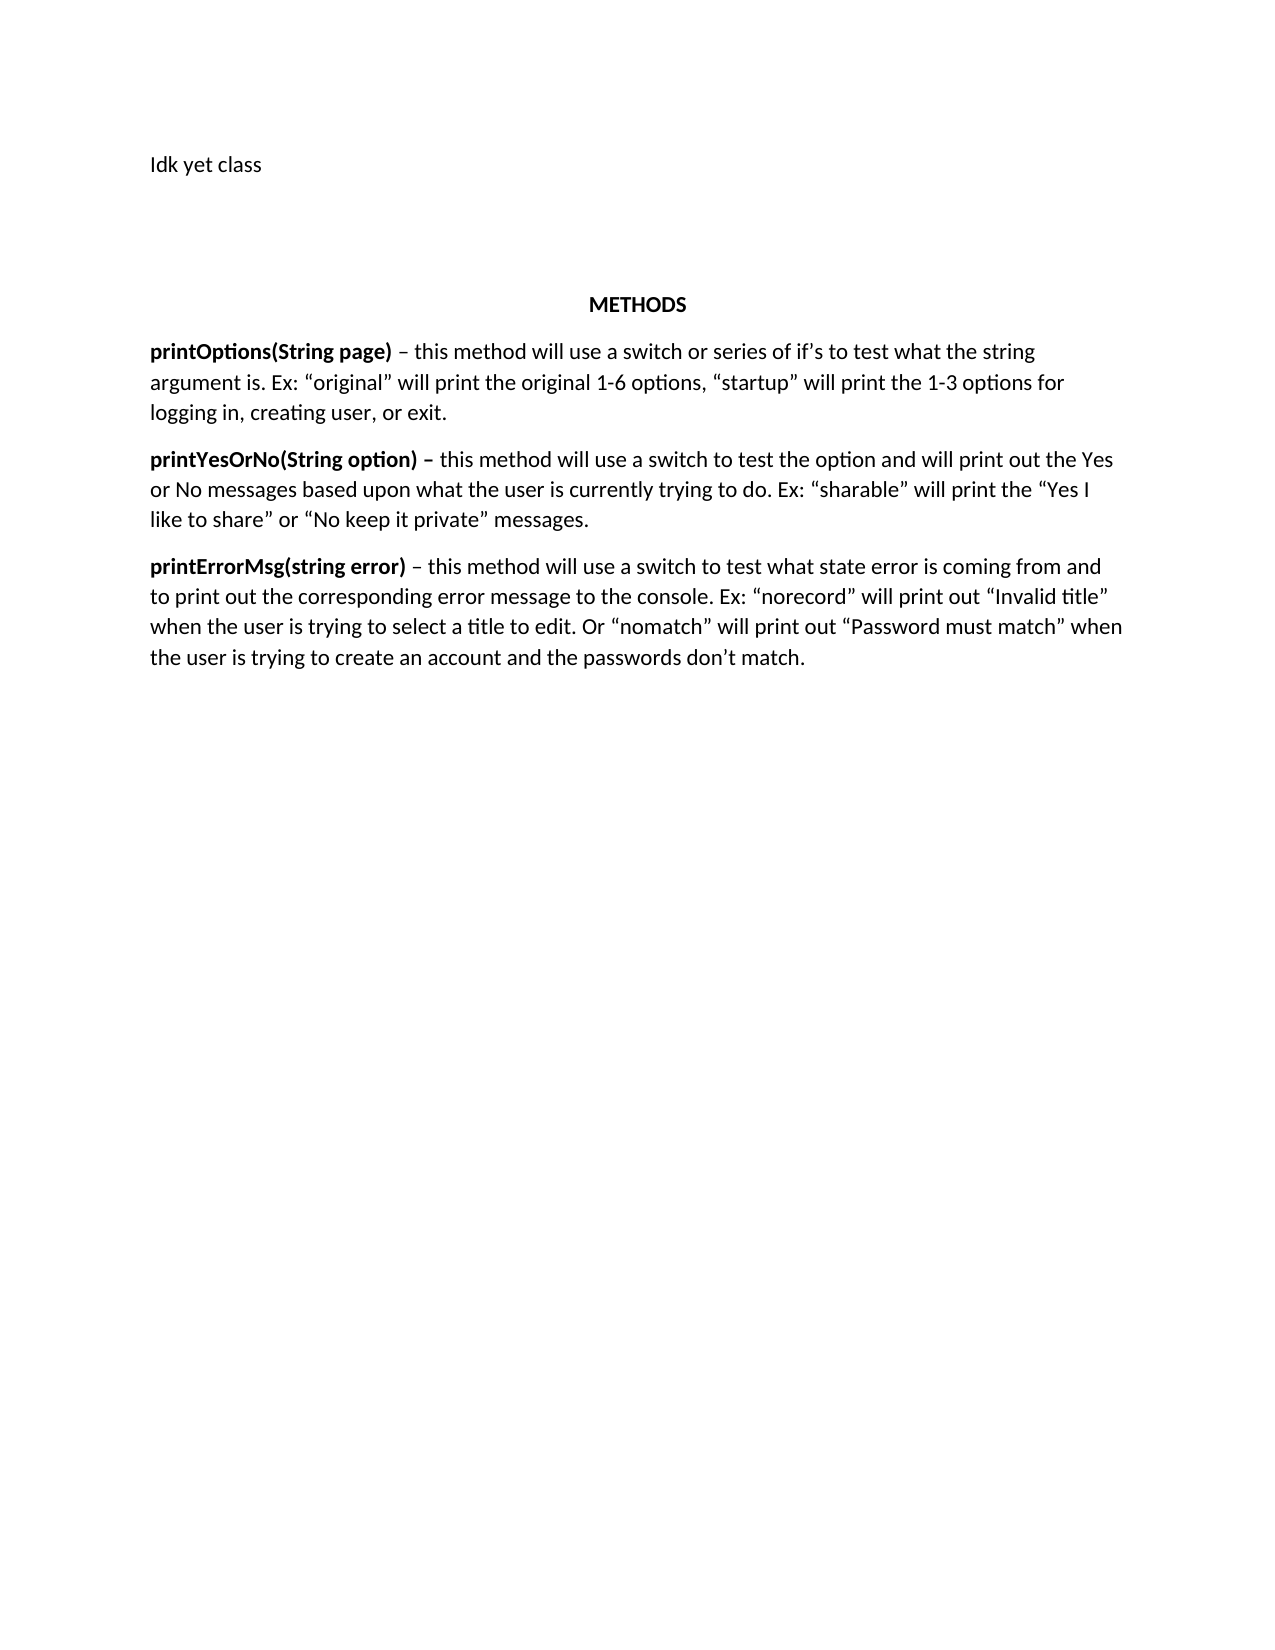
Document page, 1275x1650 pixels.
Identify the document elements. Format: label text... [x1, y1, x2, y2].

text Idk yet class [150, 150, 1125, 178]
text printErrorMsg(string error) – this method will use a switch to test what state error is coming from and to print out the corresponding error message to the console. Ex: “norecord” will print out “Invalid title” when the user is trying to select a title to edit. Or “nomatch” will print out “Password must match” when the user is trying to create an account and the passwords don’t match. [150, 552, 1125, 671]
text printOptions(String page) – this method will use a switch or series of if’s to test what the string argument is. Ex: “original” will print the original 1-6 options, “startup” will print the 1-3 options for logging in, creating user, or exit. [150, 337, 1125, 426]
text METHODS [150, 291, 1125, 319]
text printYesOrNo(String option) – this method will use a switch to test the option and will print out the Yes or No messages based upon what the user is currently trying to do. Ex: “sharable” will print the “Yes I like to share” or “No keep it private” messages. [150, 445, 1125, 533]
